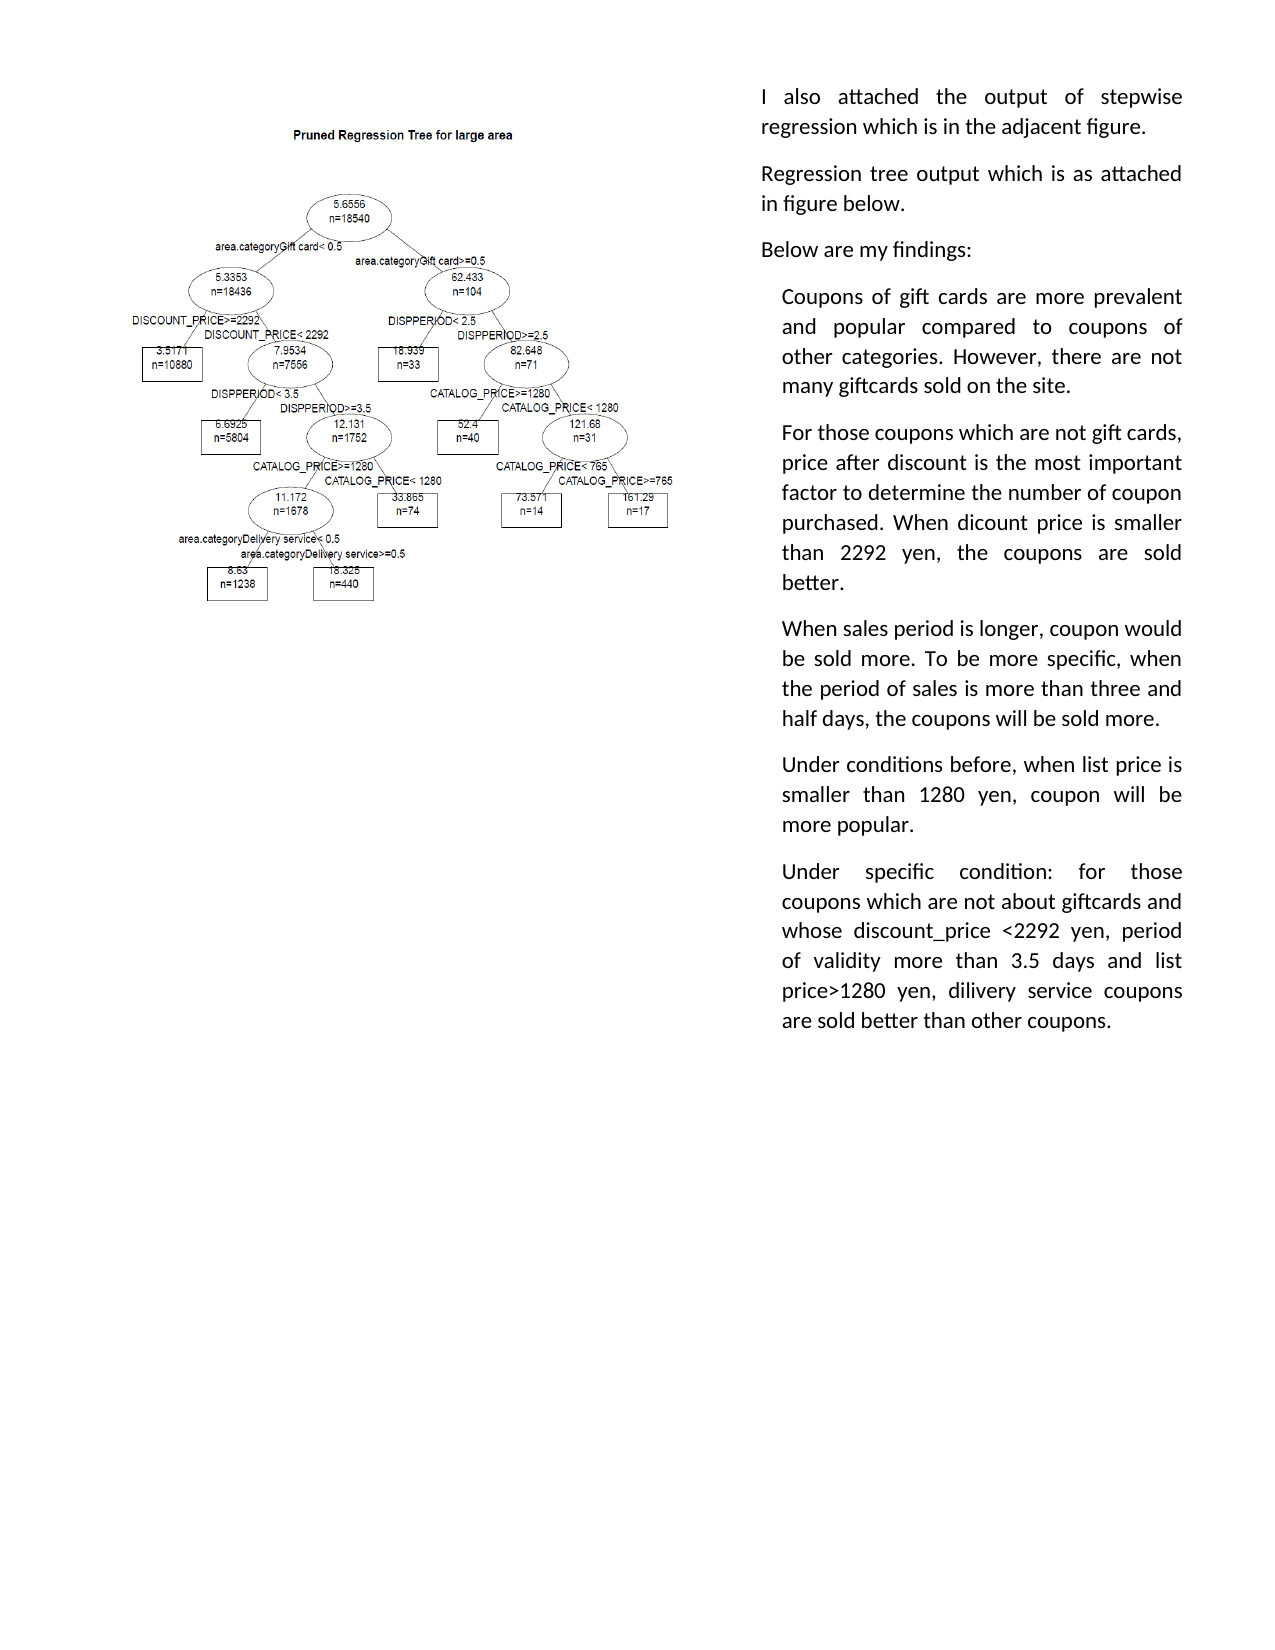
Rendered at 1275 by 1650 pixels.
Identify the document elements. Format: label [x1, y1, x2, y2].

picture [75, 93, 726, 617]
